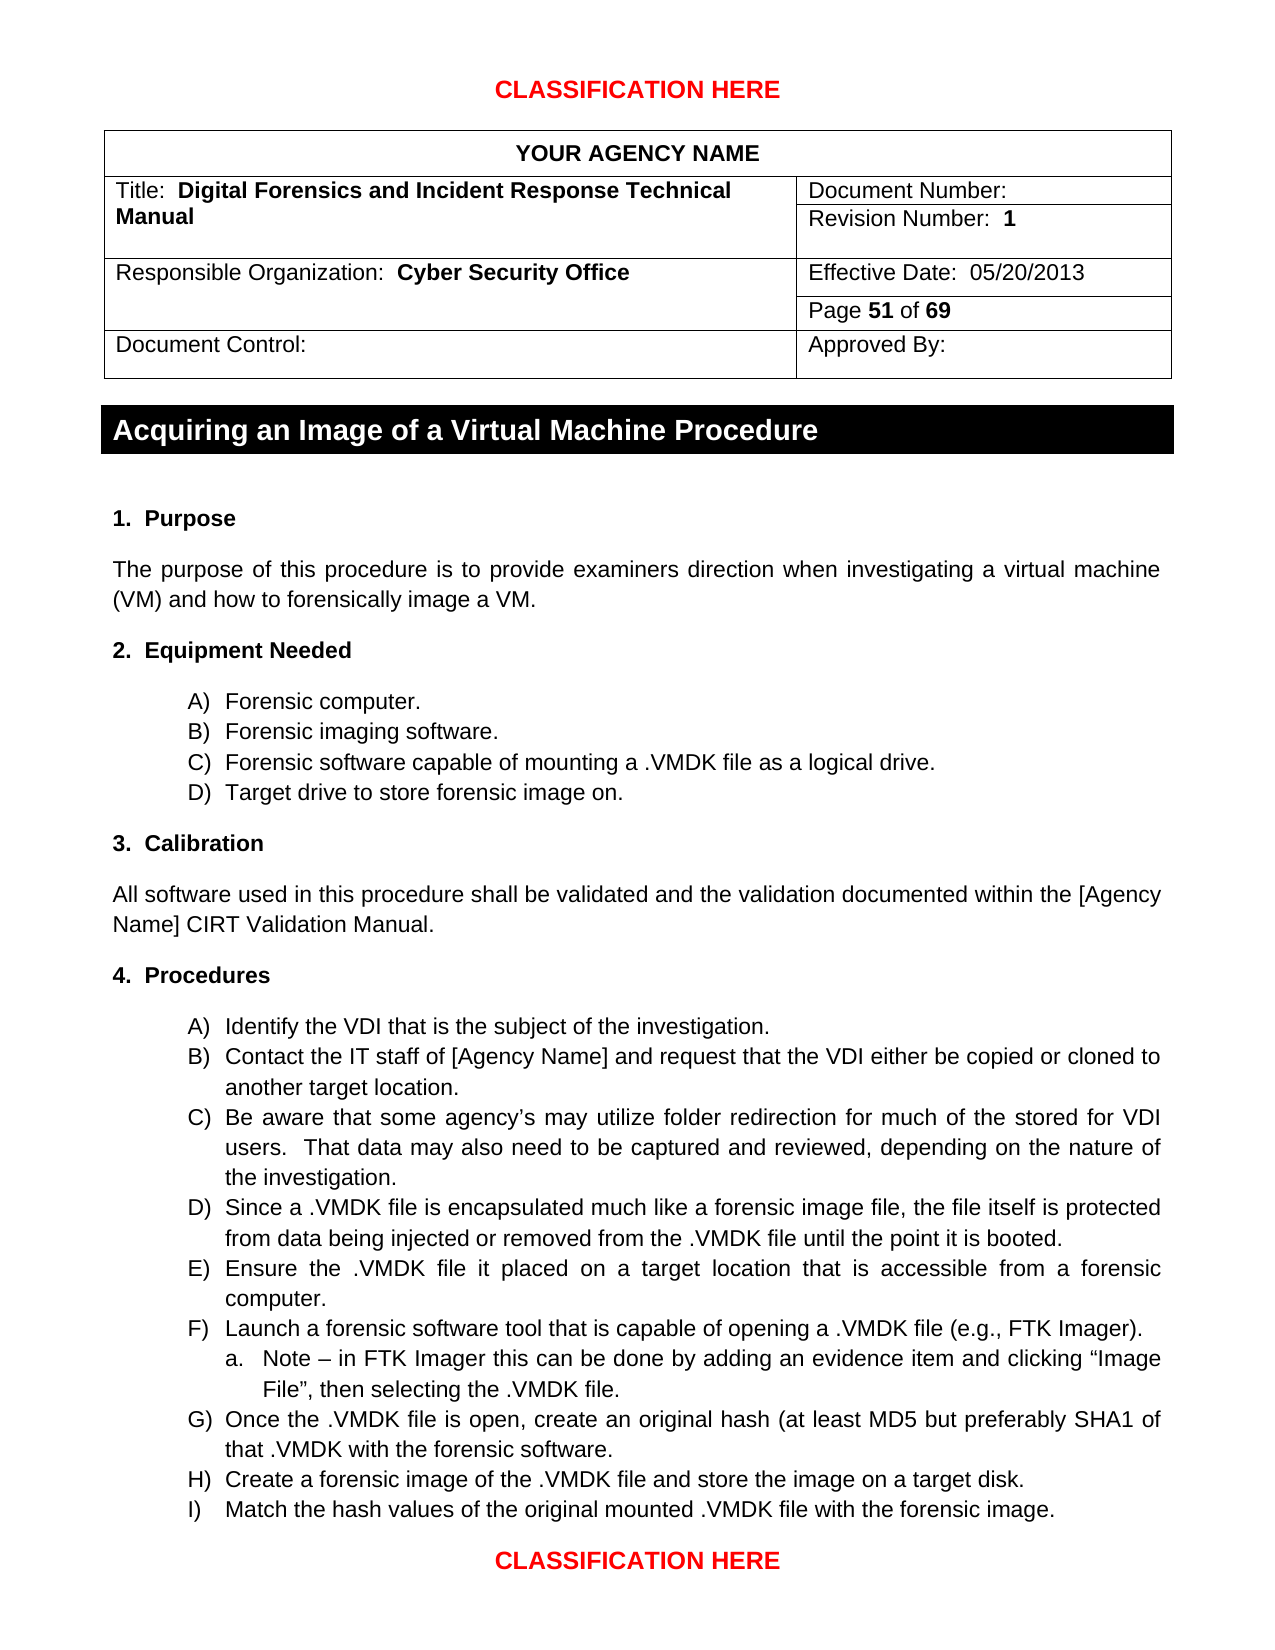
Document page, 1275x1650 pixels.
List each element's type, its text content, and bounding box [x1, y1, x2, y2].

list Since a .VMDK file is encapsulated much like a forensic image file, the file itself is protected from data being injected or removed from the .VMDK file until the point it is booted. [187, 1194, 1162, 1251]
list Forensic software capable of mounting a .VMDK file as a logical drive. [187, 748, 1162, 775]
text The purpose of this procedure is to provide examiners direction when investigating a virtual machine (VM) and how to forensically image a VM. [112, 556, 1162, 612]
text 3. Calibration [112, 830, 1162, 856]
list Launch a forensic software tool that is capable of opening a .VMDK file (e.g., FTK Imager). [187, 1315, 1162, 1341]
list Match the hash values of the original mounted .VMDK file with the forensic image. [187, 1496, 1162, 1523]
list Forensic imaging software. [187, 718, 1162, 744]
list Once the .VMDK file is open, create an original hash (at least MD5 but preferably SHA1 of that .VMDK with the forensic software. [187, 1406, 1162, 1462]
list Be aware that some agency’s may utilize folder redirection for much of the stored for VDI users. That data may also need to be captured and reviewed, depending on the nature of the investigation. [187, 1104, 1162, 1190]
table_header Acquiring an Image of a Virtual Machine Procedure [102, 406, 1173, 453]
text All software used in this procedure shall be validated and the validation documented within the [Agency Name] CIRT Validation Manual. [112, 881, 1162, 937]
list Note – in FTK Imager this can be done by adding an evidence item and clicking “Image File”, then selecting the .VMDK file. [225, 1345, 1162, 1402]
text 2. Equipment Needed [112, 637, 1162, 663]
list Ensure the .VMDK file it placed on a target location that is accessible from a forensic computer. [187, 1255, 1162, 1311]
list Target drive to store forensic image on. [187, 779, 1162, 805]
list Identify the VDI that is the subject of the investigation. [187, 1013, 1162, 1039]
text 1. Purpose [112, 505, 1162, 531]
list Create a forensic image of the .VMDK file and store the image on a target disk. [187, 1466, 1162, 1492]
list Contact the IT staff of [Agency Name] and request that the VDI either be copied or cloned to another target location. [187, 1043, 1162, 1100]
list Forensic computer. [187, 688, 1162, 714]
text 4. Procedures [112, 962, 1162, 988]
